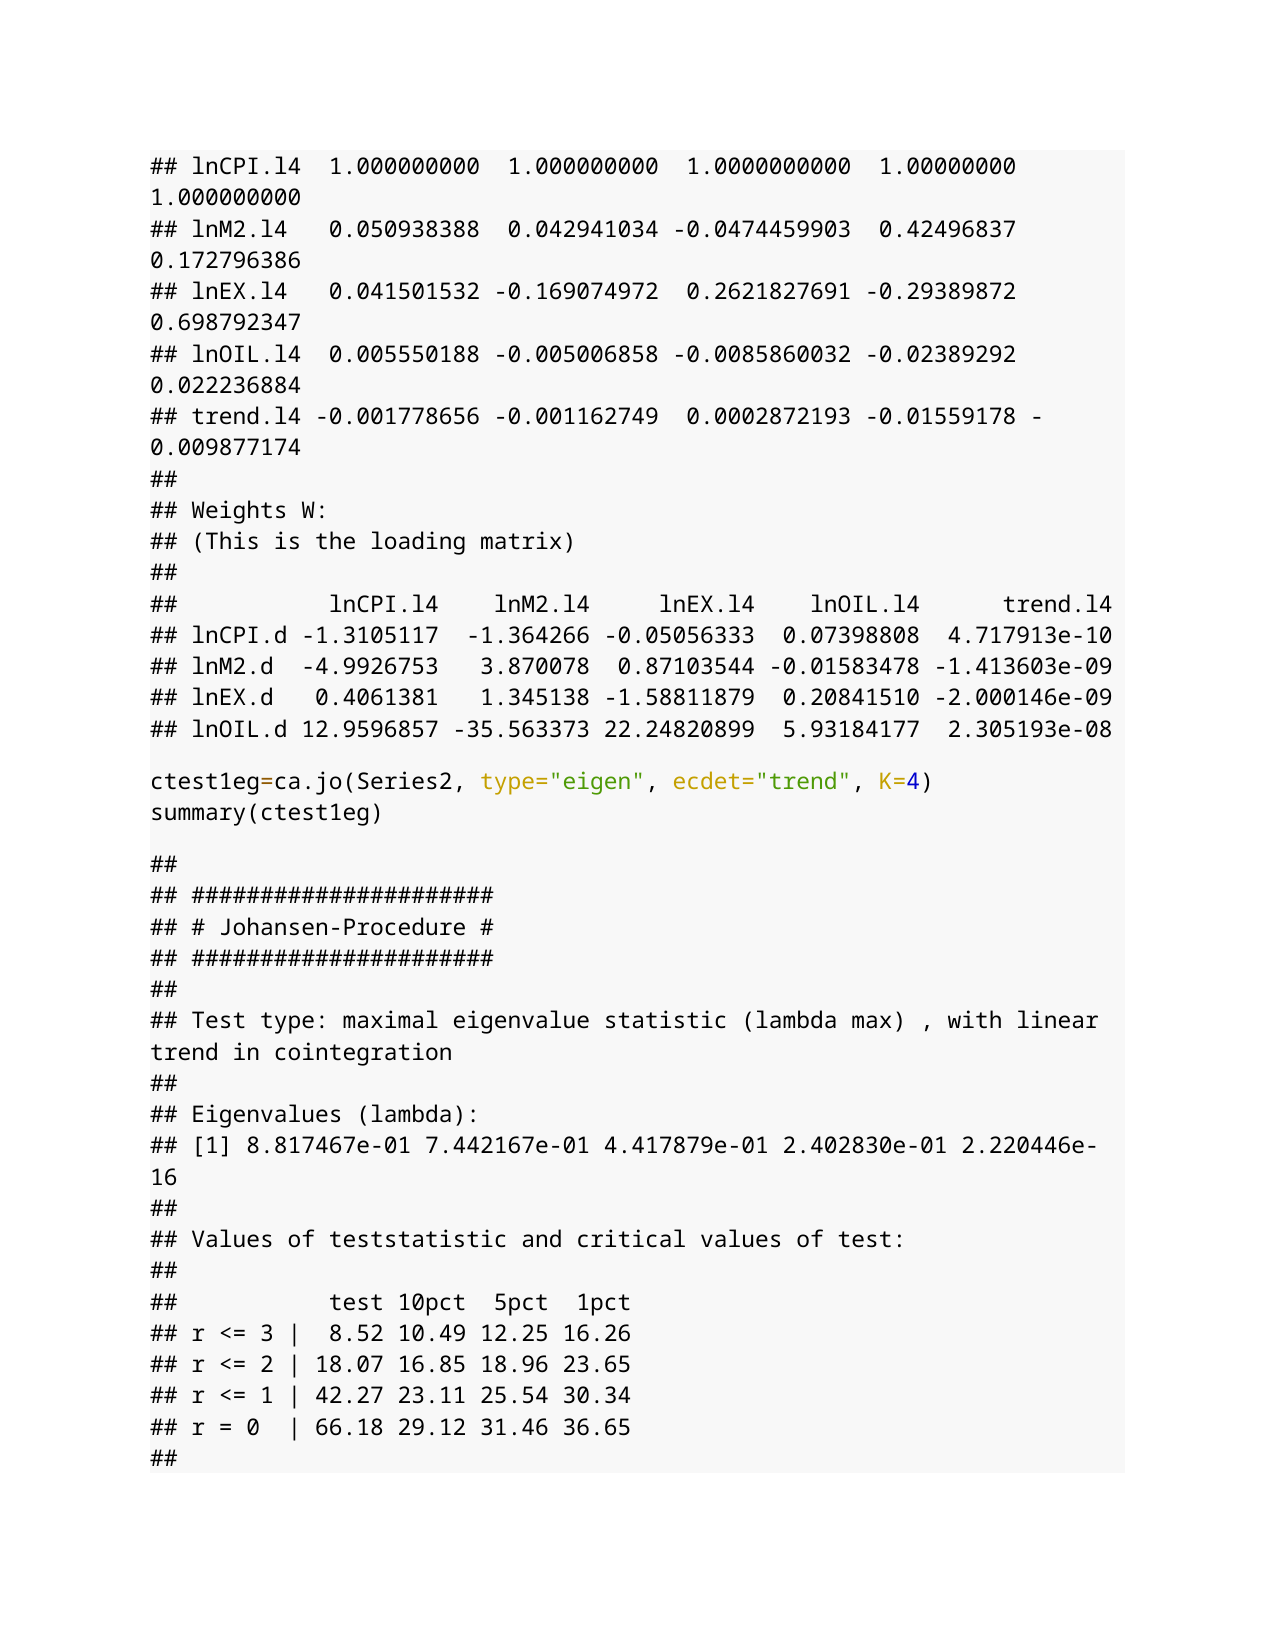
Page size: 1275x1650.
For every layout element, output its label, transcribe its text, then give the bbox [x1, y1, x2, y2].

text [150, 150, 1125, 744]
text ctest1eg=ca.jo(Series2, type="eigen", ecdet="trend", K=4) summary(ctest1eg) [150, 764, 1125, 827]
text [150, 848, 1125, 1473]
